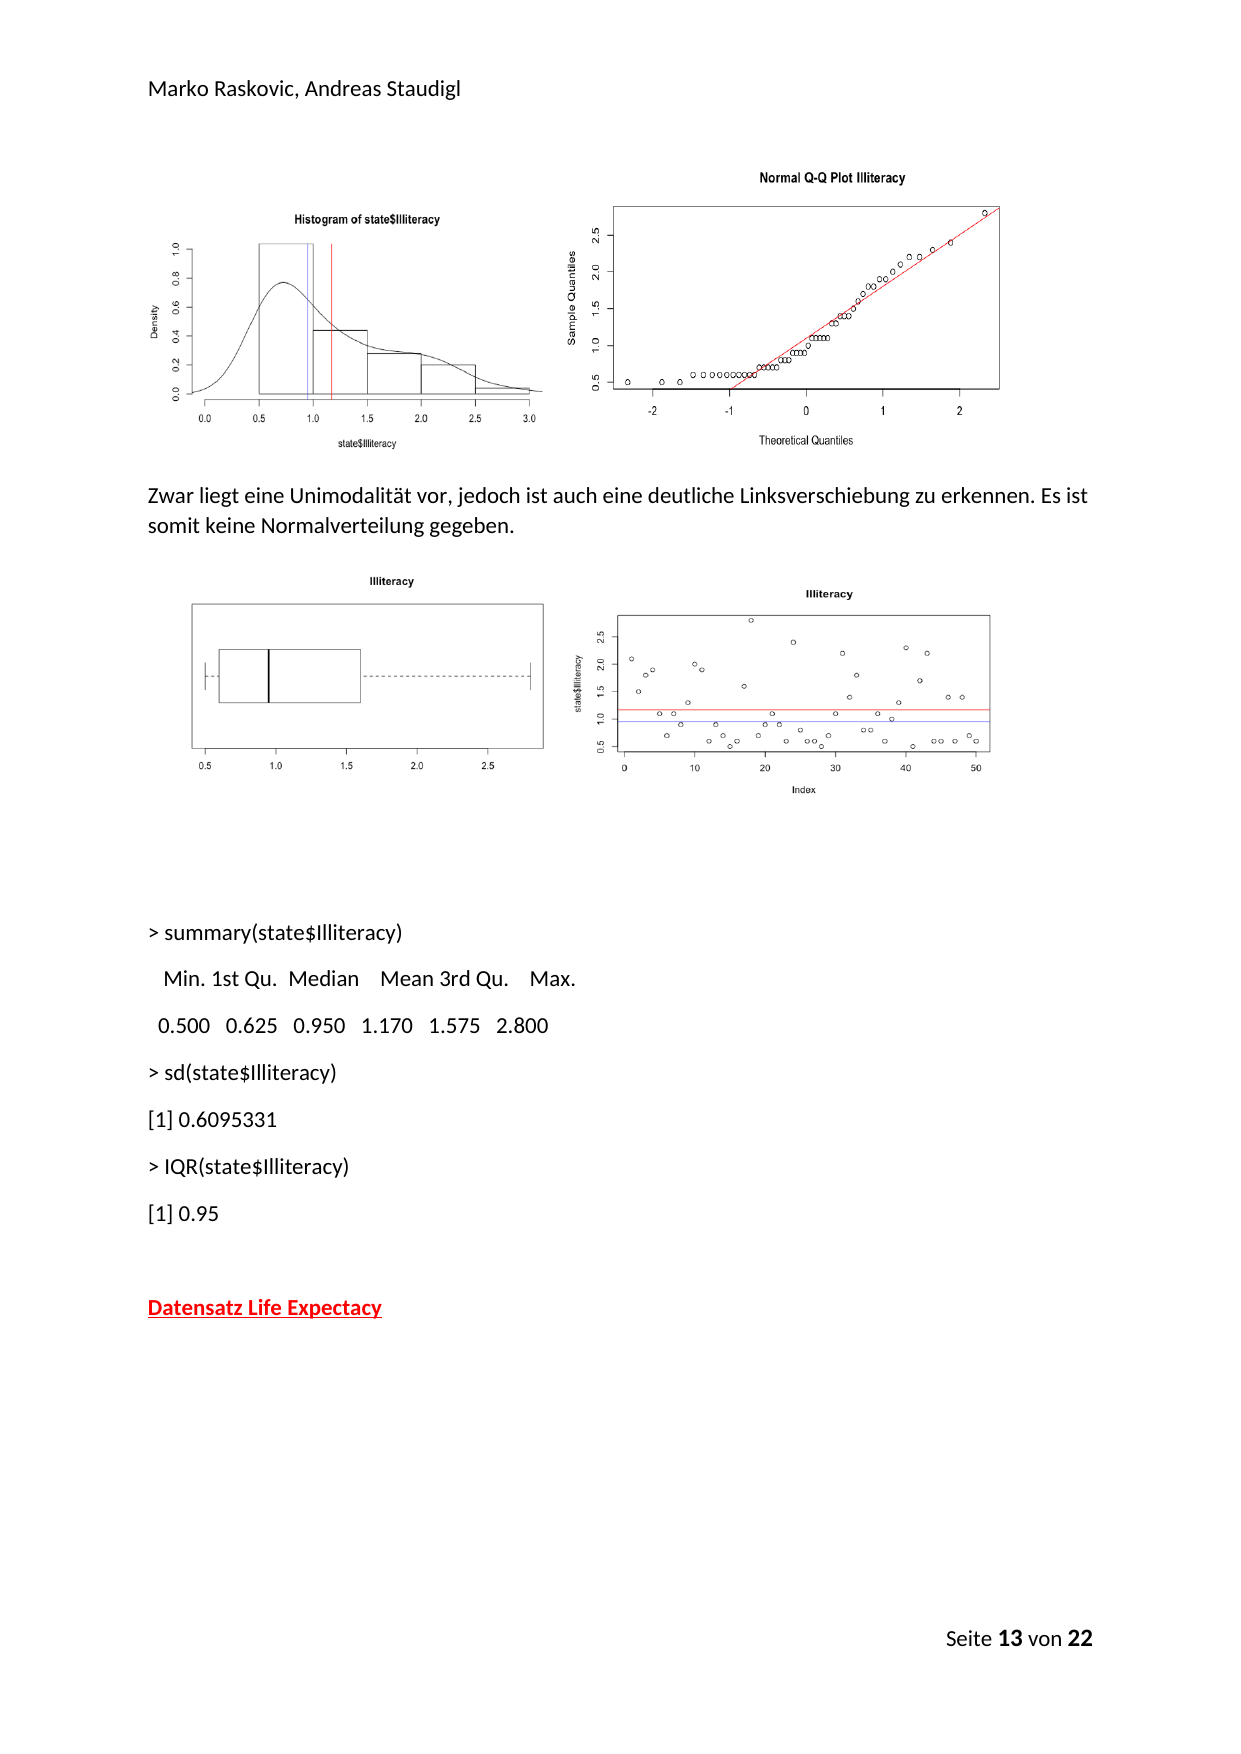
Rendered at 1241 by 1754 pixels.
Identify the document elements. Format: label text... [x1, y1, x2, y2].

picture [570, 572, 1014, 806]
picture [147, 557, 566, 806]
text [1] 0.95 [148, 1199, 1093, 1227]
text Min. 1st Qu. Median Mean 3rd Qu. Max. [148, 964, 1093, 993]
text > summary(state$Illiteracy) [148, 918, 1093, 946]
picture [147, 147, 1024, 462]
text Datensatz Life Expectacy [148, 1293, 1093, 1321]
text 0.500 0.625 0.950 1.170 1.575 2.800 [148, 1011, 1093, 1039]
text Zwar liegt eine Unimodalität vor, jedoch ist auch eine deutliche Linksverschiebung zu erkennen. Es ist somit keine Normalverteilung gegeben. [148, 481, 1093, 539]
text [1] 0.6095331 [148, 1105, 1093, 1133]
text > sd(state$Illiteracy) [148, 1058, 1093, 1086]
text > IQR(state$Illiteracy) [148, 1152, 1093, 1180]
